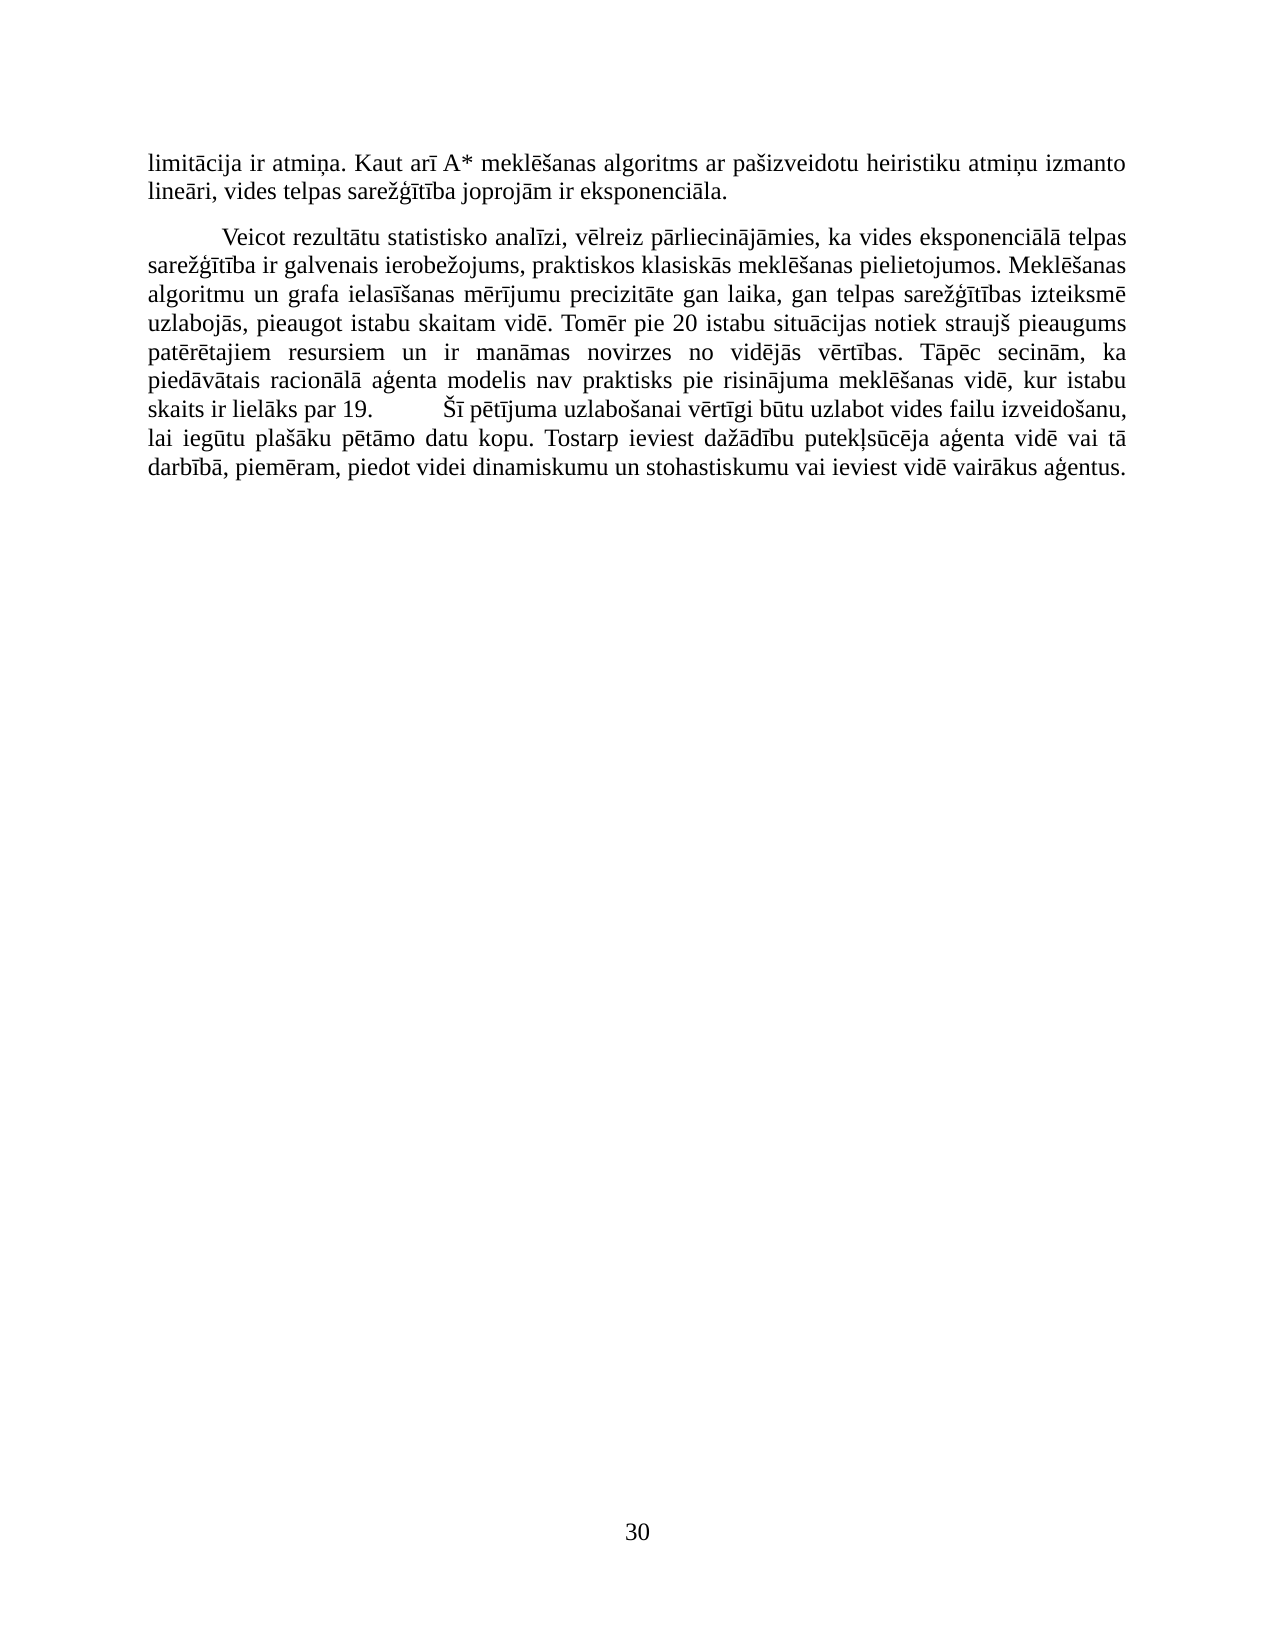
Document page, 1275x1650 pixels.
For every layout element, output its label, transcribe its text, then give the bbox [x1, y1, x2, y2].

text Veicot rezultātu statistisko analīzi, vēlreiz pārliecinājāmies, ka vides eksponenciālā telpas sarežģītība ir galvenais ierobežojums, praktiskos klasiskās meklēšanas pielietojumos. Meklēšanas algoritmu un grafa ielasīšanas mērījumu precizitāte gan laika, gan telpas sarežģītības izteiksmē uzlabojās, pieaugot istabu skaitam vidē. Tomēr pie 20 istabu situācijas notiek straujš pieaugums patērētajiem resursiem un ir manāmas novirzes no vidējās vērtības. Tāpēc secinām, ka piedāvātais racionālā aģenta modelis nav praktisks pie risinājuma meklēšanas vidē, kur istabu skaits ir lielāks par 19. Šī pētījuma uzlabošanai vērtīgi būtu uzlabot vides failu izveidošanu, lai iegūtu plašāku pētāmo datu kopu. Tostarp ieviest dažādību putekļsūcēja aģenta vidē vai tā darbībā, piemēram, piedot videi dinamiskumu un stohastiskumu vai ieviest vidē vairākus aģentus. [148, 222, 1127, 481]
